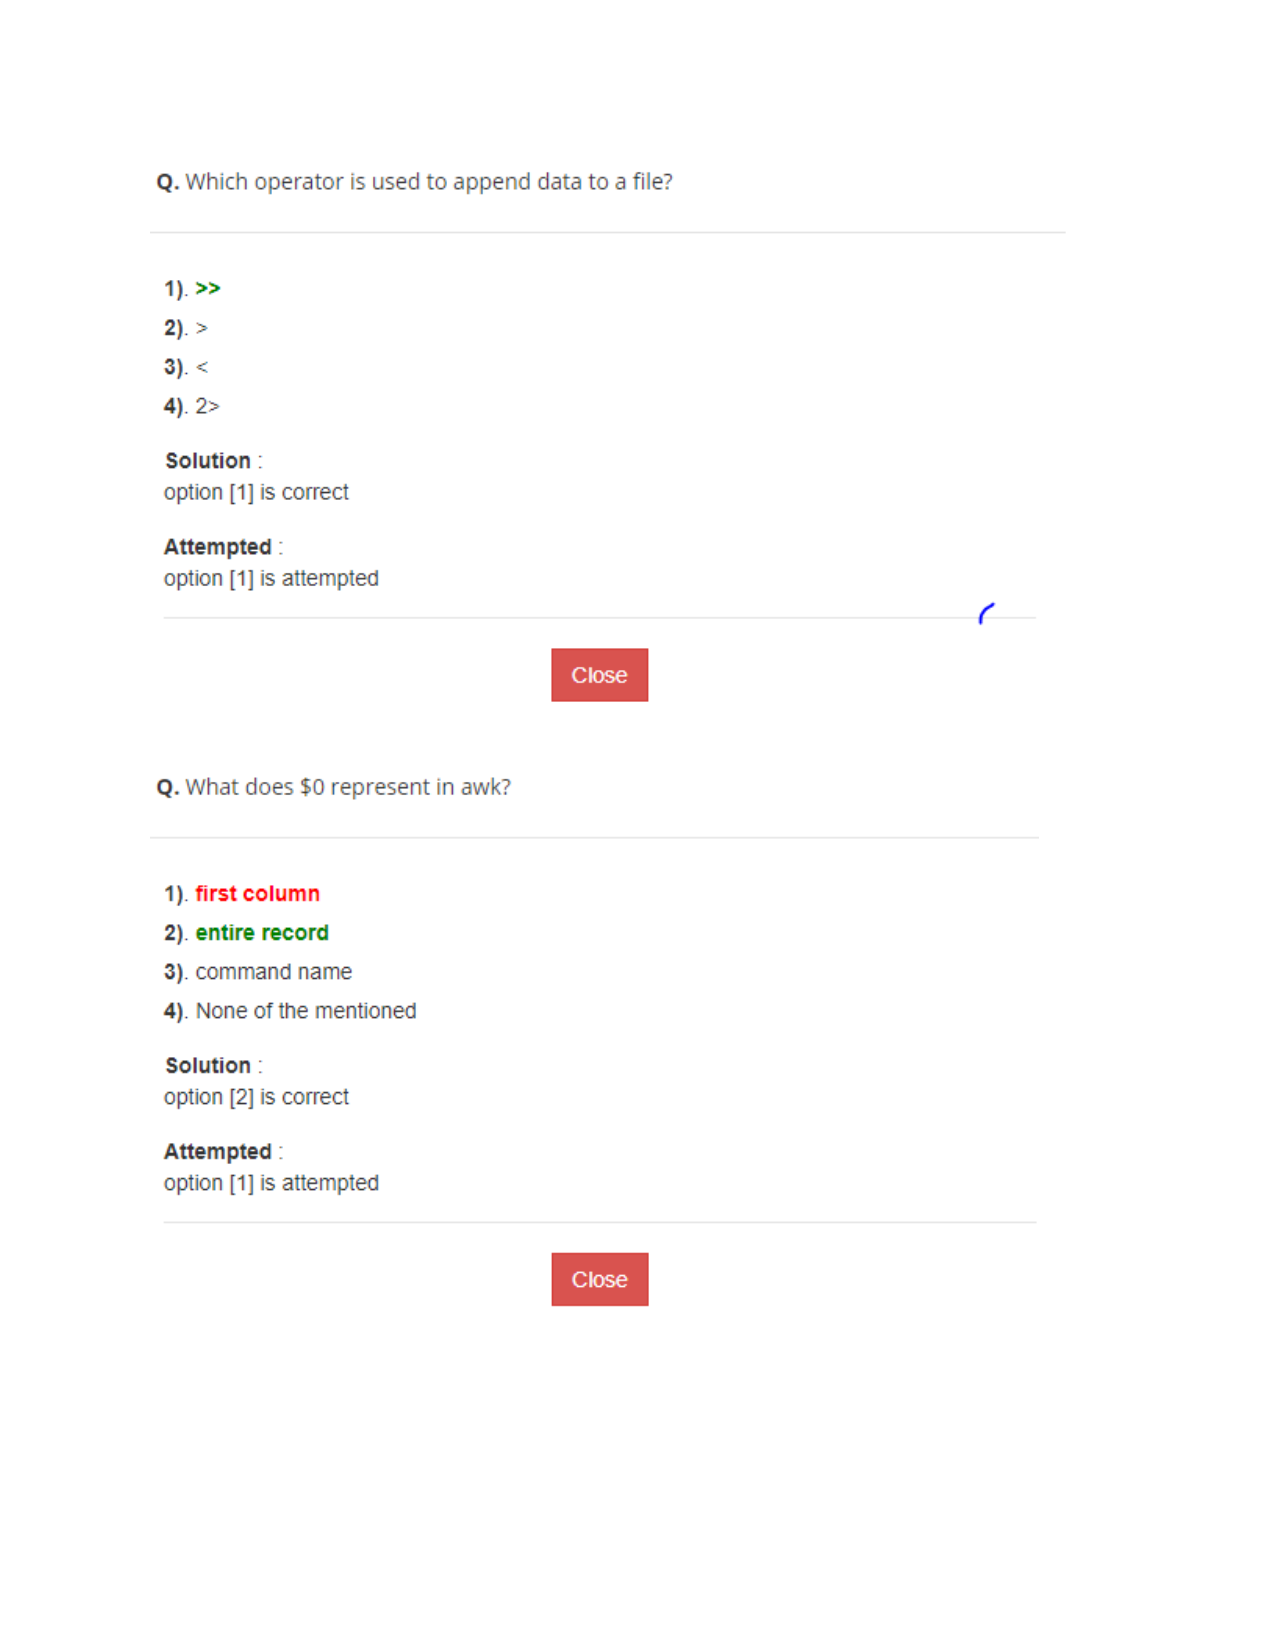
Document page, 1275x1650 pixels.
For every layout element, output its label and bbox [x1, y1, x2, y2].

picture [150, 150, 1066, 727]
picture [150, 745, 1039, 1336]
